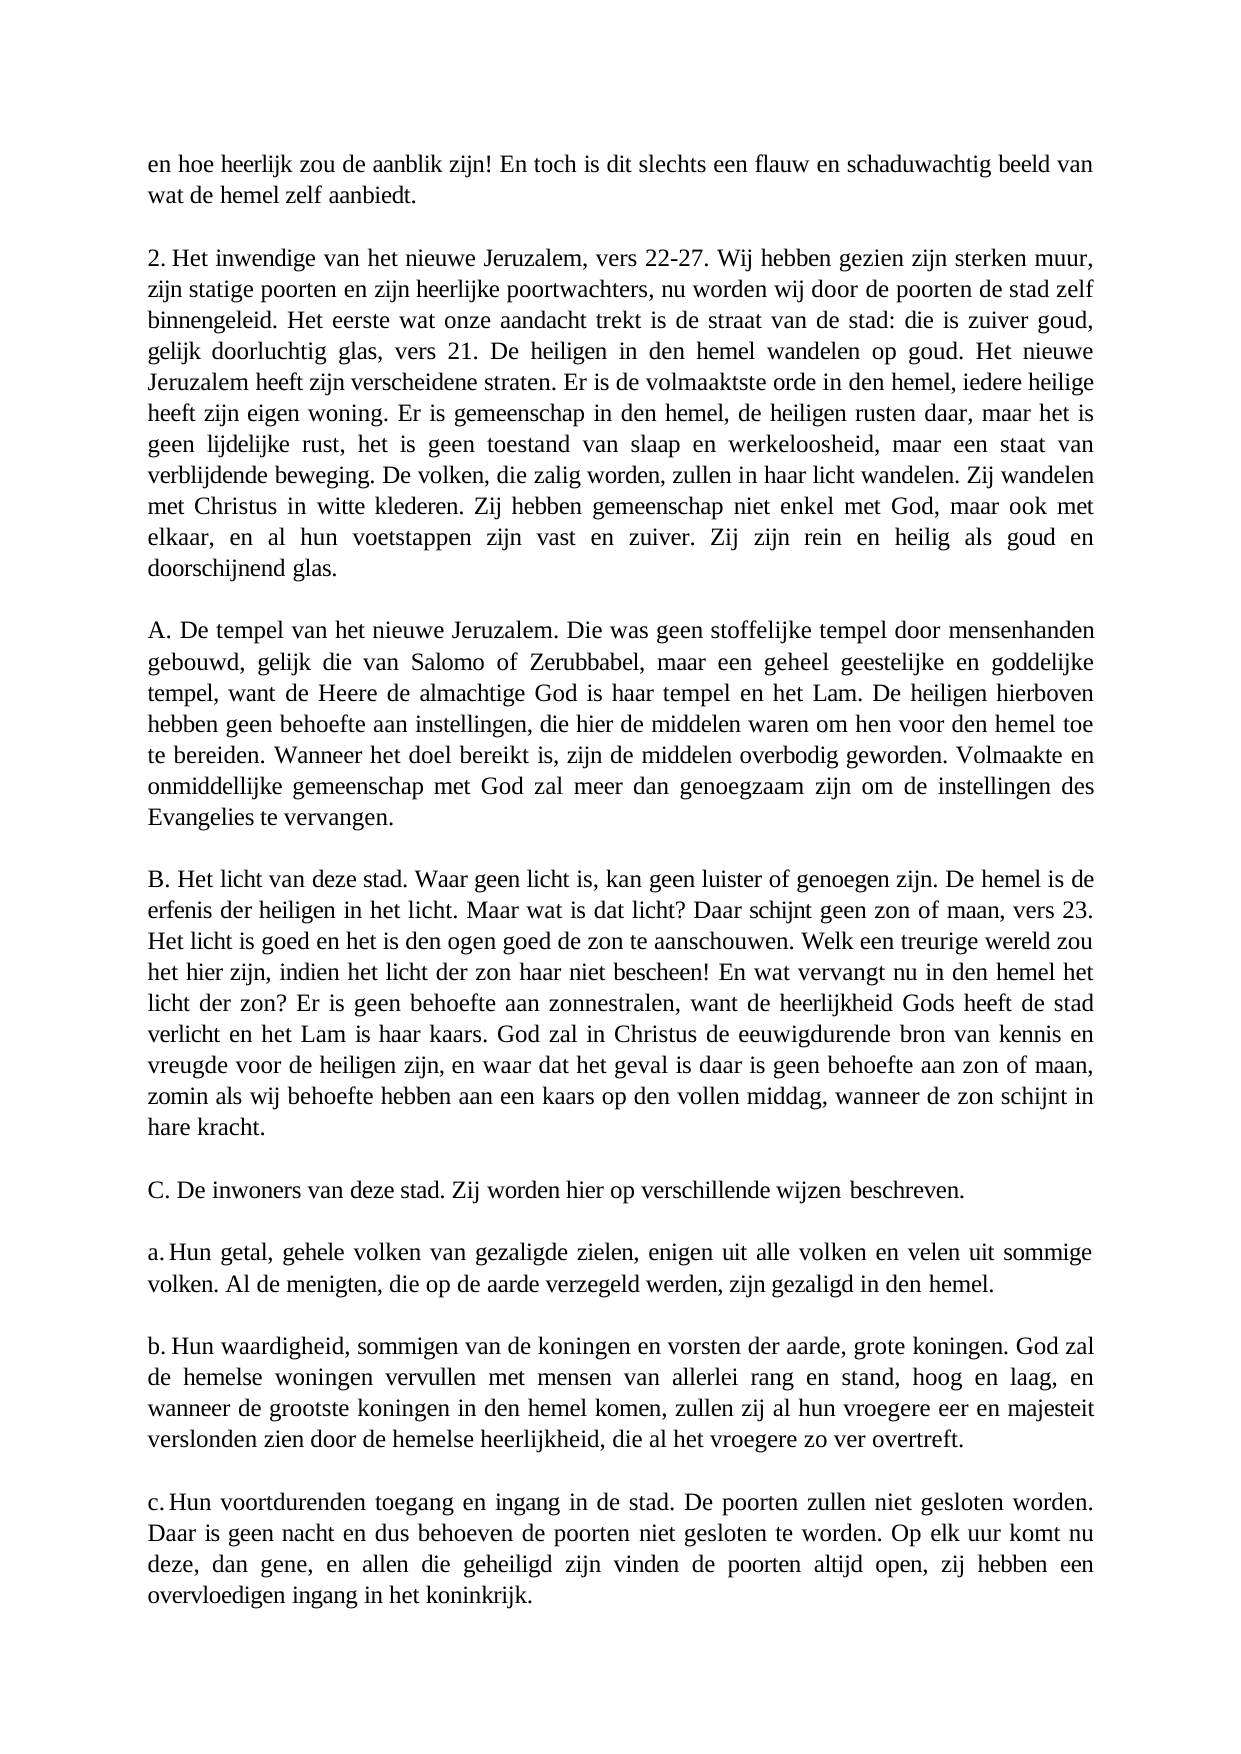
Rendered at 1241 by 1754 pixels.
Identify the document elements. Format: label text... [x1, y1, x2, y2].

list Hun voortdurenden toegang en ingang in de stad. De poorten zullen niet gesloten worden. Daar is geen nacht en dus behoeven de poorten niet gesloten te worden. Op elk uur komt nu deze, dan gene, en allen die geheiligd zijn vinden de poorten altijd open, zij hebben een overvloedigen ingang in het koninkrijk. [147, 1487, 1094, 1609]
list Hun waardigheid, sommigen van de koningen en vorsten der aarde, grote koningen. God zal de hemelse woningen vervullen met mensen van allerlei rang en stand, hoog en laag, en wanneer de grootste koningen in den hemel komen, zullen zij al hun vroegere eer en majesteit verslonden zien door de hemelse heerlijkheid, die al het vroegere zo ver overtreft. [147, 1331, 1094, 1453]
list Hun getal, gehele volken van gezaligde zielen, enigen uit alle volken en velen uit sommige volken. Al de menigten, die op de aarde verzegeld werden, zijn gezaligd in den hemel. [147, 1237, 1093, 1298]
list De inwoners van deze stad. Zij worden hier op verschillende wijzen beschreven. [147, 1175, 1105, 1203]
text en hoe heerlijk zou de aanblik zijn! En toch is dit slechts een flauw en schaduwachtig beeld van wat de hemel zelf aanbiedt. [147, 149, 1093, 209]
list De tempel van het nieuwe Jeruzalem. Die was geen stoffelijke tempel door mensenhanden gebouwd, gelijk die van Salomo of Zerubbabel, maar een geheel geestelijke en goddelijke tempel, want de Heere de almachtige God is haar tempel en het Lam. De heiligen hierboven hebben geen behoefte aan instellingen, die hier de middelen waren om hen voor den hemel toe te bereiden. Wanneer het doel bereikt is, zijn de middelen overbodig geworden. Volmaakte en onmiddellijke gemeenschap met God zal meer dan genoegzaam zijn om de instellingen des Evangelies te vervangen. [147, 616, 1094, 831]
list Het licht van deze stad. Waar geen licht is, kan geen luister of genoegen zijn. De hemel is de erfenis der heiligen in het licht. Maar wat is dat licht? Daar schijnt geen zon of maan, vers 23. Het licht is goed en het is den ogen goed de zon te aanschouwen. Welk een treurige wereld zou het hier zijn, indien het licht der zon haar niet bescheen! En wat vervangt nu in den hemel het licht der zon? Er is geen behoefte aan zonnestralen, want de heerlijkheid Gods heeft de stad verlicht en het Lam is haar kaars. God zal in Christus de eeuwigdurende bron van kennis en vreugde voor de heiligen zijn, en waar dat het geval is daar is geen behoefte aan zon of maan, zomin als wij behoefte hebben aan een kaars op den vollen middag, wanneer de zon schijnt in hare kracht. [147, 864, 1094, 1141]
list Het inwendige van het nieuwe Jeruzalem, vers 22-27. Wij hebben gezien zijn sterken muur, zijn statige poorten en zijn heerlijke poortwachters, nu worden wij door de poorten de stad zelf binnengeleid. Het eerste wat onze aandacht trekt is de straat van de stad: die is zuiver goud, gelijk doorluchtig glas, vers 21. De heiligen in den hemel wandelen op goud. Het nieuwe Jeruzalem heeft zijn verscheidene straten. Er is de volmaaktste orde in den hemel, iedere heilige heeft zijn eigen woning. Er is gemeenschap in den hemel, de heiligen rusten daar, maar het is geen lijdelijke rust, het is geen toestand van slaap en werkeloosheid, maar een staat van verblijdende beweging. De volken, die zalig worden, zullen in haar licht wandelen. Zij wandelen met Christus in witte klederen. Zij hebben gemeenschap niet enkel met God, maar ook met elkaar, en al hun voetstappen zijn vast en zuiver. Zij zijn rein en heilig als goud en doorschijnend glas. [147, 243, 1094, 582]
